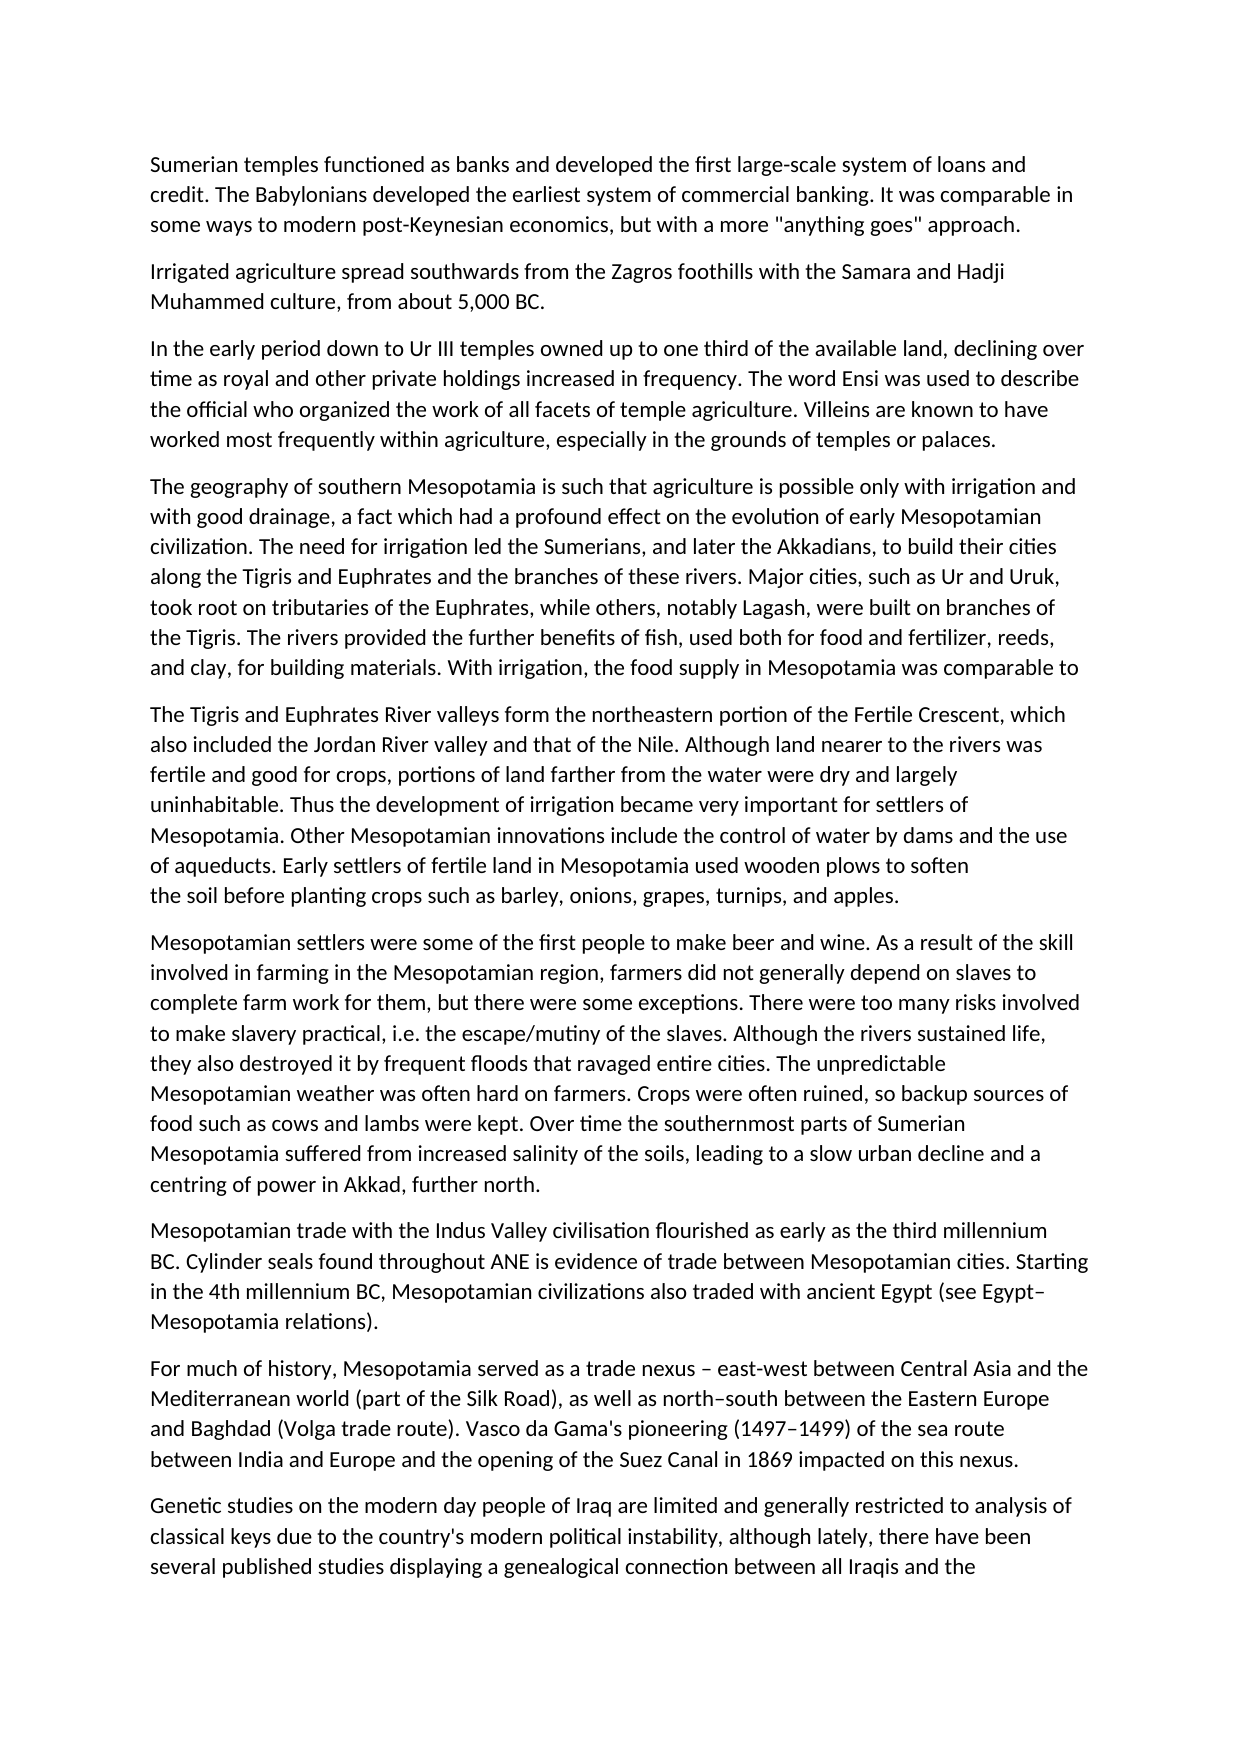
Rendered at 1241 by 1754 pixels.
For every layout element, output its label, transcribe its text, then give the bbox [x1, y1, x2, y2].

text Sumerian temples functioned as banks and developed the first large-scale system of loans and credit. The Babylonians developed the earliest system of commercial banking. It was comparable in some ways to modern post-Keynesian economics, but with a more "anything goes" approach. [150, 150, 1090, 238]
text The Tigris and Euphrates River valleys form the northeastern portion of the Fertile Crescent, which also included the Jordan River valley and that of the Nile. Although land nearer to the rivers was fertile and good for crops, portions of land farther from the water were dry and largely uninhabitable. Thus the development of irrigation became very important for settlers of Mesopotamia. Other Mesopotamian innovations include the control of water by dams and the use of aqueducts. Early settlers of fertile land in Mesopotamia used wooden plows to soften the soil before planting crops such as barley, onions, grapes, turnips, and apples. [150, 700, 1090, 909]
text Irrigated agriculture spread southwards from the Zagros foothills with the Samara and Hadji Muhammed culture, from about 5,000 BC. [150, 257, 1090, 316]
text For much of history, Mesopotamia served as a trade nexus – east-west between Central Asia and the Mediterranean world (part of the Silk Road), as well as north–south between the Eastern Europe and Baghdad (Volga trade route). Vasco da Gama's pioneering (1497–1499) of the sea route between India and Europe and the opening of the Suez Canal in 1869 impacted on this nexus. [150, 1354, 1090, 1473]
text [150, 1492, 1090, 1580]
text Mesopotamian trade with the Indus Valley civilisation flourished as early as the third millennium BC. Cylinder seals found throughout ANE is evidence of trade between Mesopotamian cities. Starting in the 4th millennium BC, Mesopotamian civilizations also traded with ancient Egypt (see Egypt–Mesopotamia relations). [150, 1217, 1090, 1335]
text The geography of southern Mesopotamia is such that agriculture is possible only with irrigation and with good drainage, a fact which had a profound effect on the evolution of early Mesopotamian civilization. The need for irrigation led the Sumerians, and later the Akkadians, to build their cities along the Tigris and Euphrates and the branches of these rivers. Major cities, such as Ur and Uruk, took root on tributaries of the Euphrates, while others, notably Lagash, were built on branches of the Tigris. The rivers provided the further benefits of fish, used both for food and fertilizer, reeds, and clay, for building materials. With irrigation, the food supply in Mesopotamia was comparable to [150, 472, 1090, 681]
text In the early period down to Ur III temples owned up to one third of the available land, declining over time as royal and other private holdings increased in frequency. The word Ensi was used to describe the official who organized the work of all facets of temple agriculture. Villeins are known to have worked most frequently within agriculture, especially in the grounds of temples or palaces. [150, 334, 1090, 453]
text Mesopotamian settlers were some of the first people to make beer and wine. As a result of the skill involved in farming in the Mesopotamian region, farmers did not generally depend on slaves to complete farm work for them, but there were some exceptions. There were too many risks involved to make slavery practical, i.e. the escape/mutiny of the slaves. Although the rivers sustained life, they also destroyed it by frequent floods that ravaged entire cities. The unpredictable Mesopotamian weather was often hard on farmers. Crops were often ruined, so backup sources of food such as cows and lambs were kept. Over time the southernmost parts of Sumerian Mesopotamia suffered from increased salinity of the soils, leading to a slow urban decline and a centring of power in Akkad, further north. [150, 928, 1090, 1198]
